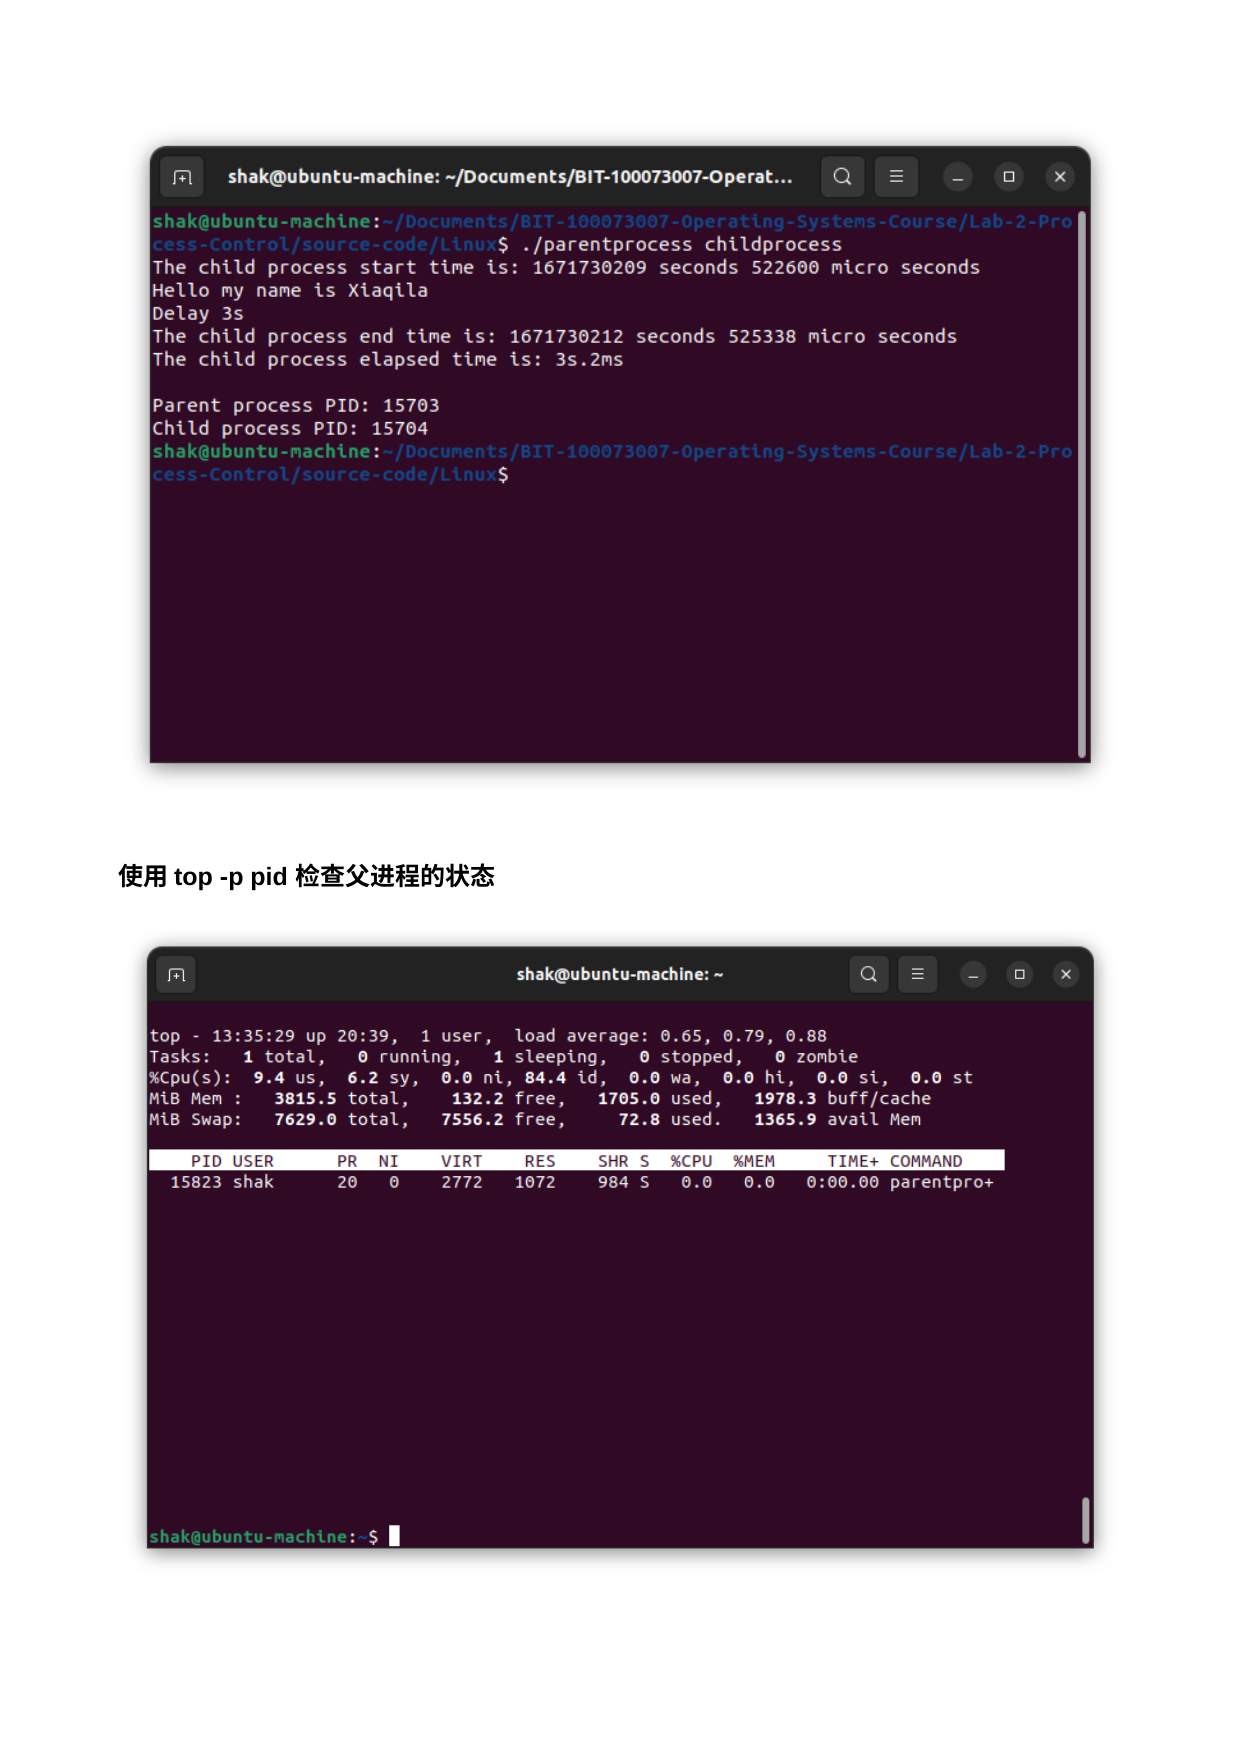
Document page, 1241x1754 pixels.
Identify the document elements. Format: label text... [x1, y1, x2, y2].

picture [118, 921, 1123, 1581]
text 使用 top -p pid 检查父进程的状态 [118, 856, 1122, 893]
picture [118, 118, 1123, 799]
